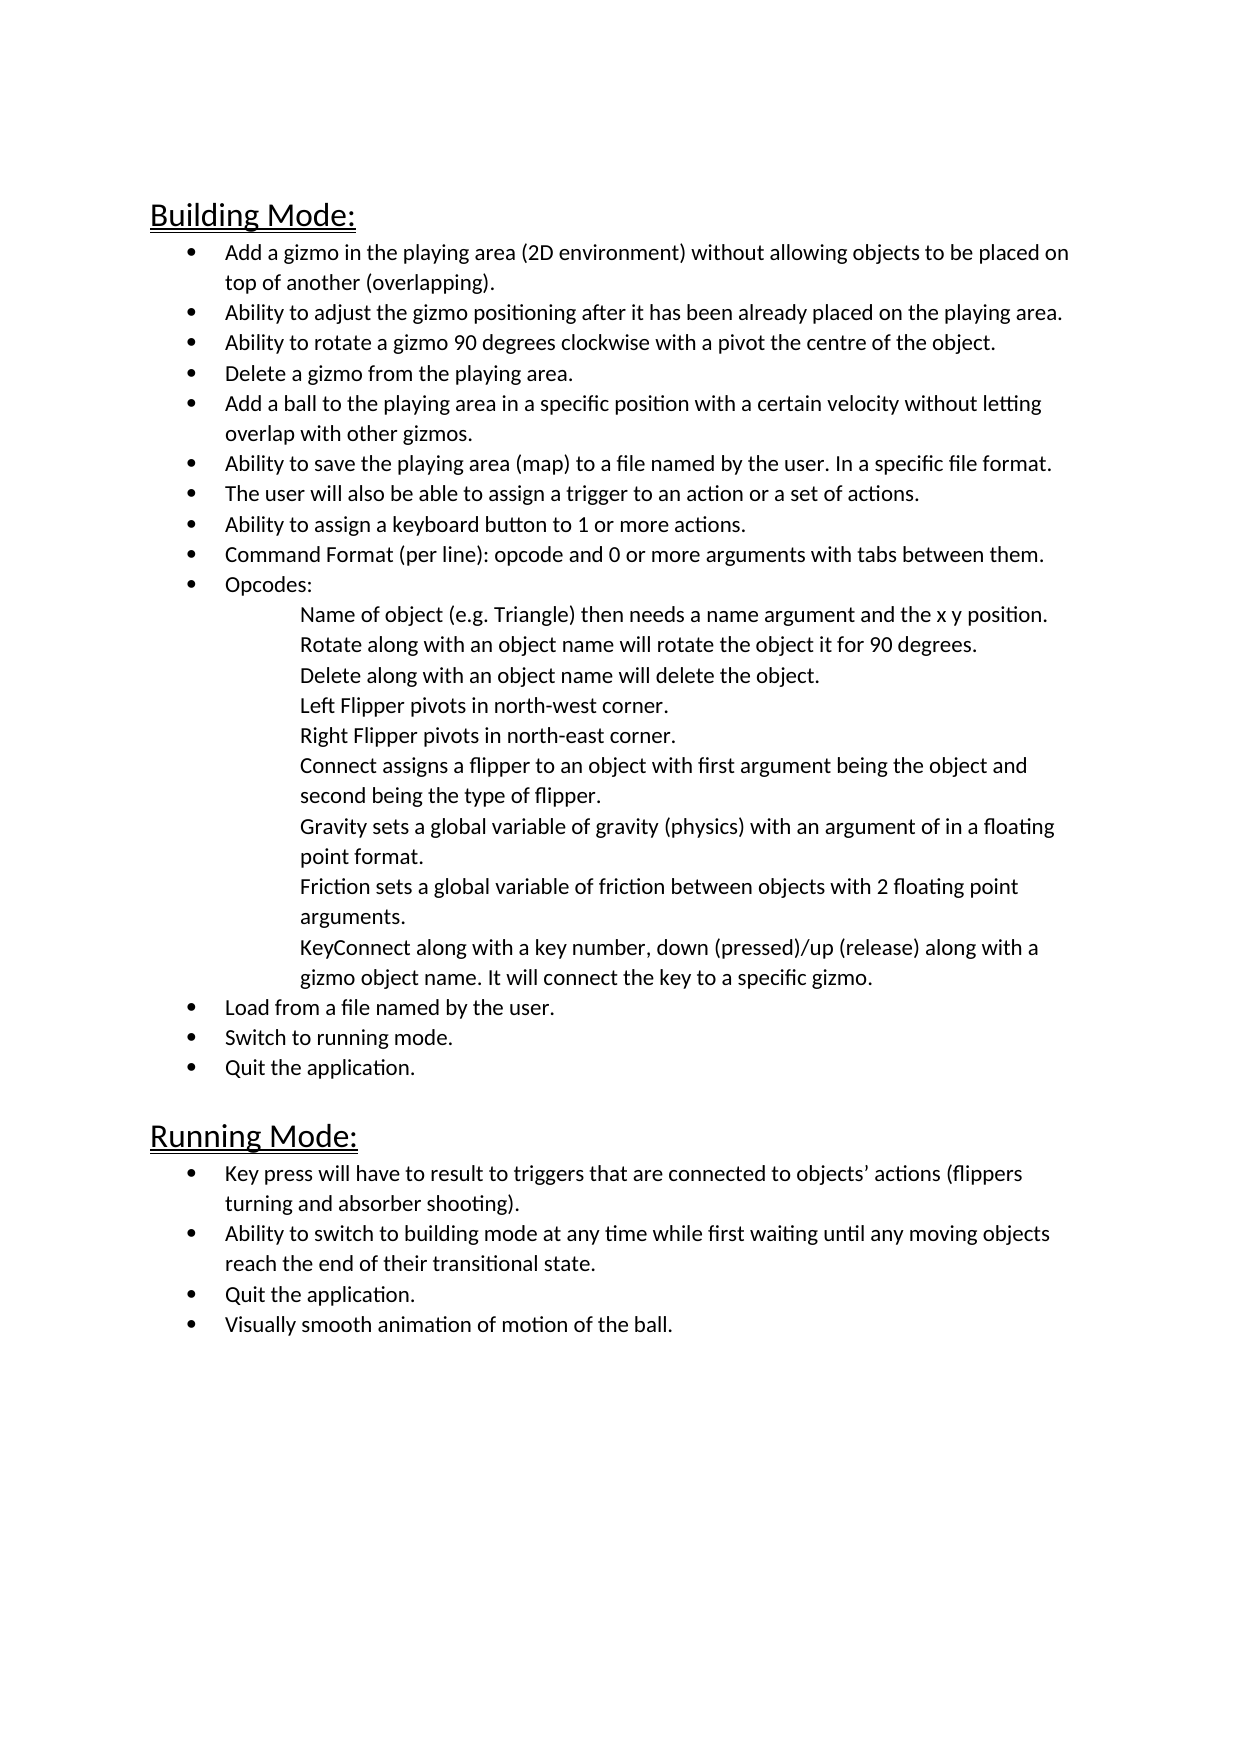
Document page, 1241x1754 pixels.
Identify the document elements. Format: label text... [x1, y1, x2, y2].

text Left Flipper pivots in north-west corner. [187, 691, 1090, 719]
text Running Mode: [150, 1115, 1090, 1156]
text Connect assigns a flipper to an object with first argument being the object and second being the type of flipper. [187, 751, 1090, 810]
list The user will also be able to assign a trigger to an action or a set of actions. [187, 479, 1090, 508]
list Quit the application. [187, 1053, 1090, 1082]
text KeyConnect along with a key number, down (pressed)/up (release) along with a gizmo object name. It will connect the key to a specific gizmo. [187, 933, 1090, 991]
list Ability to switch to building mode at any time while first waiting until any moving objects reach the end of their transitional state. [187, 1219, 1090, 1278]
list Add a ball to the playing area in a specific position with a certain velocity without letting overlap with other gizmos. [187, 389, 1090, 447]
list Ability to rotate a gizmo 90 degrees clockwise with a pivot the centre of the object. [187, 328, 1090, 357]
list Key press will have to result to triggers that are connected to objects’ actions (flippers turning and absorber shooting). [187, 1159, 1090, 1217]
text Delete along with an object name will delete the object. [187, 661, 1090, 689]
text Friction sets a global variable of friction between objects with 2 floating point arguments. [187, 872, 1090, 931]
list Switch to running mode. [187, 1023, 1090, 1051]
text Gravity sets a global variable of gravity (physics) with an argument of in a floating point format. [187, 812, 1090, 870]
list Command Format (per line): opcode and 0 or more arguments with tabs between them. [187, 540, 1090, 568]
text Rotate along with an object name will rotate the object it for 90 degrees. [187, 631, 1090, 659]
text Building Mode: [150, 194, 1090, 235]
list Add a gizmo in the playing area (2D environment) without allowing objects to be placed on top of another (overlapping). [187, 238, 1090, 296]
list Opcodes: [187, 570, 1090, 598]
list Ability to adjust the gizmo positioning after it has been already placed on the playing area. [187, 298, 1090, 326]
list Ability to assign a keyboard button to 1 or more actions. [187, 510, 1090, 538]
text Name of object (e.g. Triangle) then needs a name argument and the x y position. [187, 600, 1090, 628]
list Ability to save the playing area (map) to a file named by the user. In a specific file format. [187, 449, 1090, 477]
text Right Flipper pivots in north-east corner. [187, 721, 1090, 749]
list Visually smooth animation of motion of the ball. [187, 1310, 1090, 1338]
list Load from a file named by the user. [187, 993, 1090, 1021]
list Delete a gizmo from the playing area. [187, 359, 1090, 387]
list Quit the application. [187, 1280, 1090, 1308]
